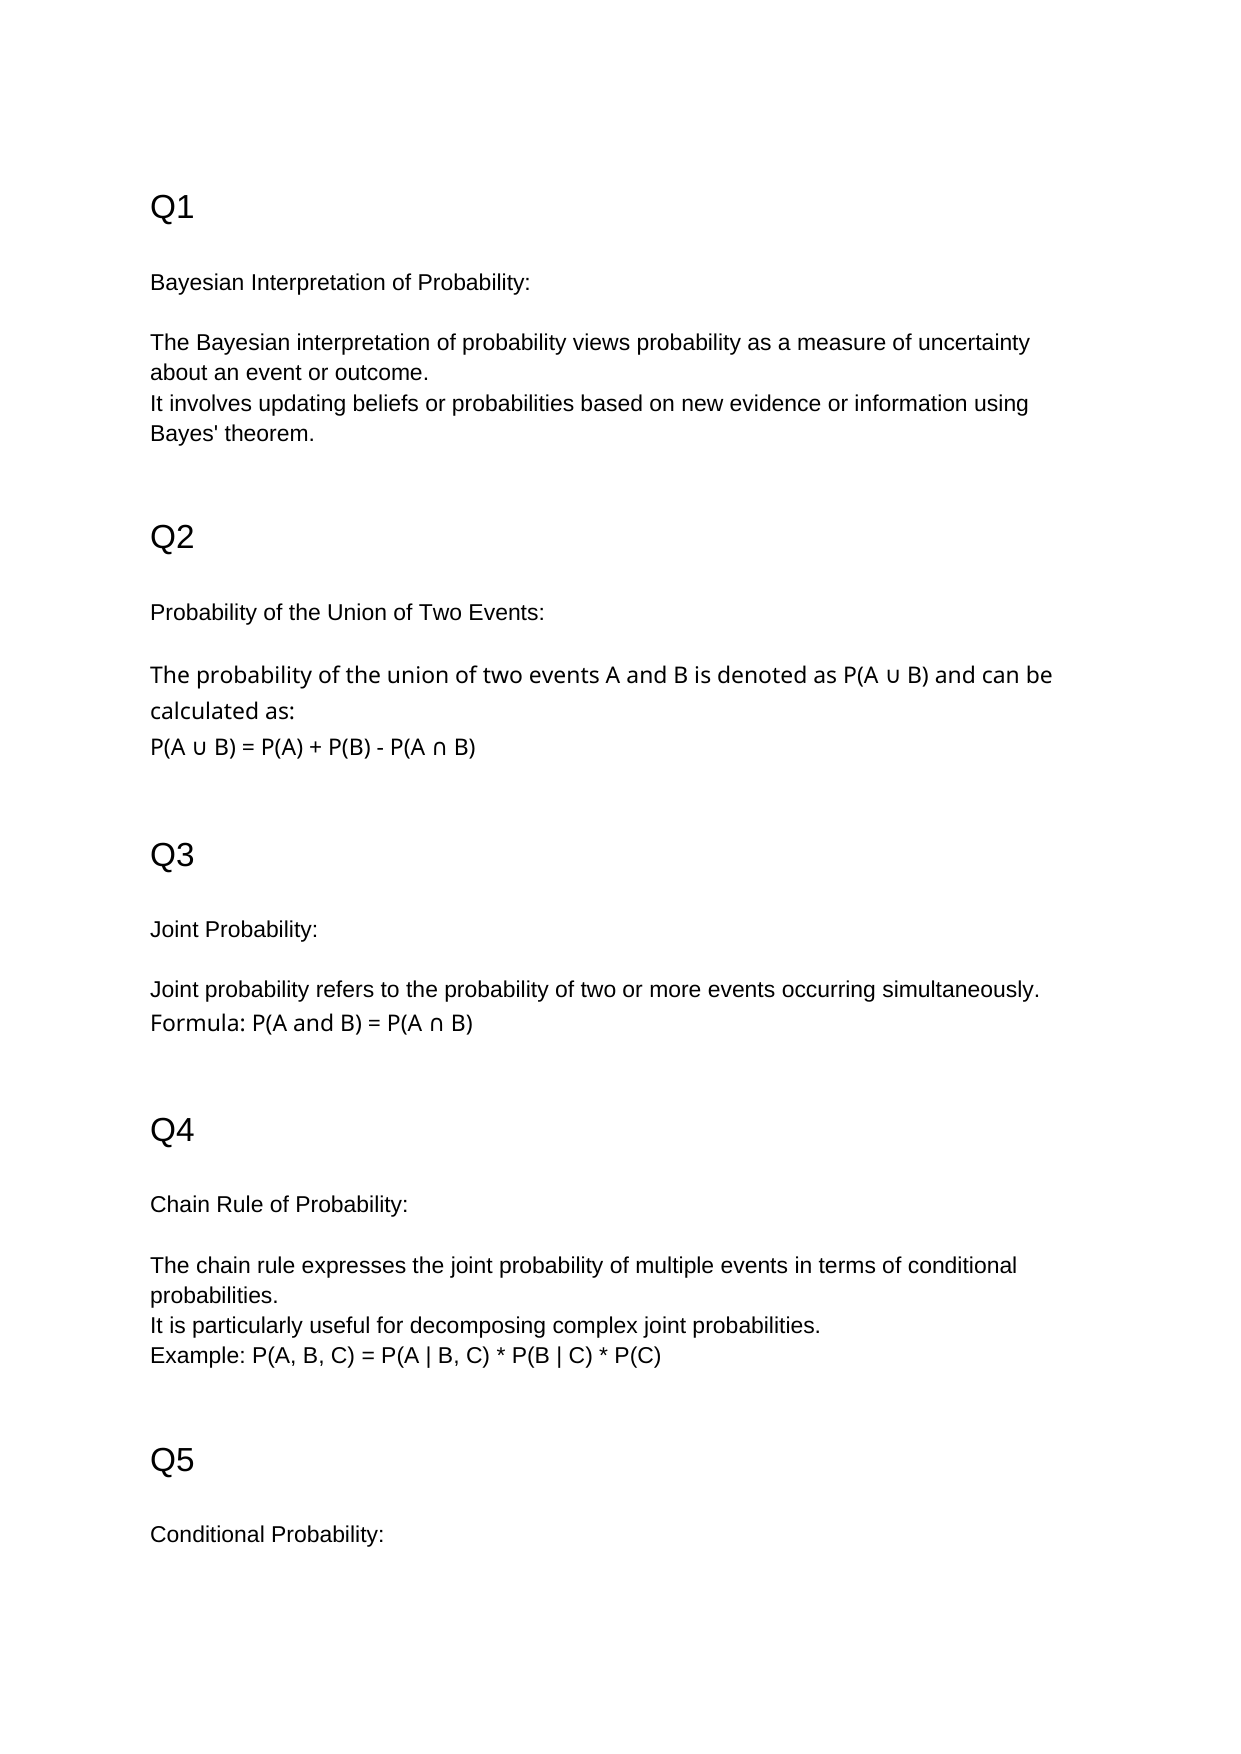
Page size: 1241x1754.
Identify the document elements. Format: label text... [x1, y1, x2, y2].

subtitle Q2 [150, 518, 1090, 556]
text It is particularly useful for decomposing complex joint probabilities. [150, 1312, 1090, 1338]
text Chain Rule of Probability: [150, 1191, 1090, 1218]
text Formula: P(A and B) = P(A ∩ B) [150, 1006, 1090, 1038]
text Bayesian Interpretation of Probability: [150, 269, 1090, 295]
text Probability of the Union of Two Events: [150, 599, 1090, 625]
text Joint Probability: [150, 916, 1090, 942]
subtitle Q3 [150, 835, 1090, 873]
text The chain rule expresses the joint probability of multiple events in terms of conditional probabilities. [150, 1252, 1090, 1308]
text The Bayesian interpretation of probability views probability as a measure of uncertainty about an event or outcome. [150, 329, 1090, 386]
text Example: P(A, B, C) = P(A | B, C) * P(B | C) * P(C) [150, 1342, 1090, 1369]
text It involves updating beliefs or probabilities based on new evidence or information using Bayes' theorem. [150, 389, 1090, 446]
text Conditional Probability: [150, 1521, 1090, 1548]
text The probability of the union of two events A and B is denoted as P(A ∪ B) and can be calculated as: [150, 659, 1090, 726]
subtitle Q4 [150, 1110, 1090, 1148]
text Joint probability refers to the probability of two or more events occurring simultaneously. [150, 976, 1090, 1003]
subtitle Q5 [150, 1440, 1090, 1479]
subtitle Q1 [150, 187, 1090, 226]
text P(A ∪ B) = P(A) + P(B) - P(A ∩ B) [150, 731, 1090, 762]
